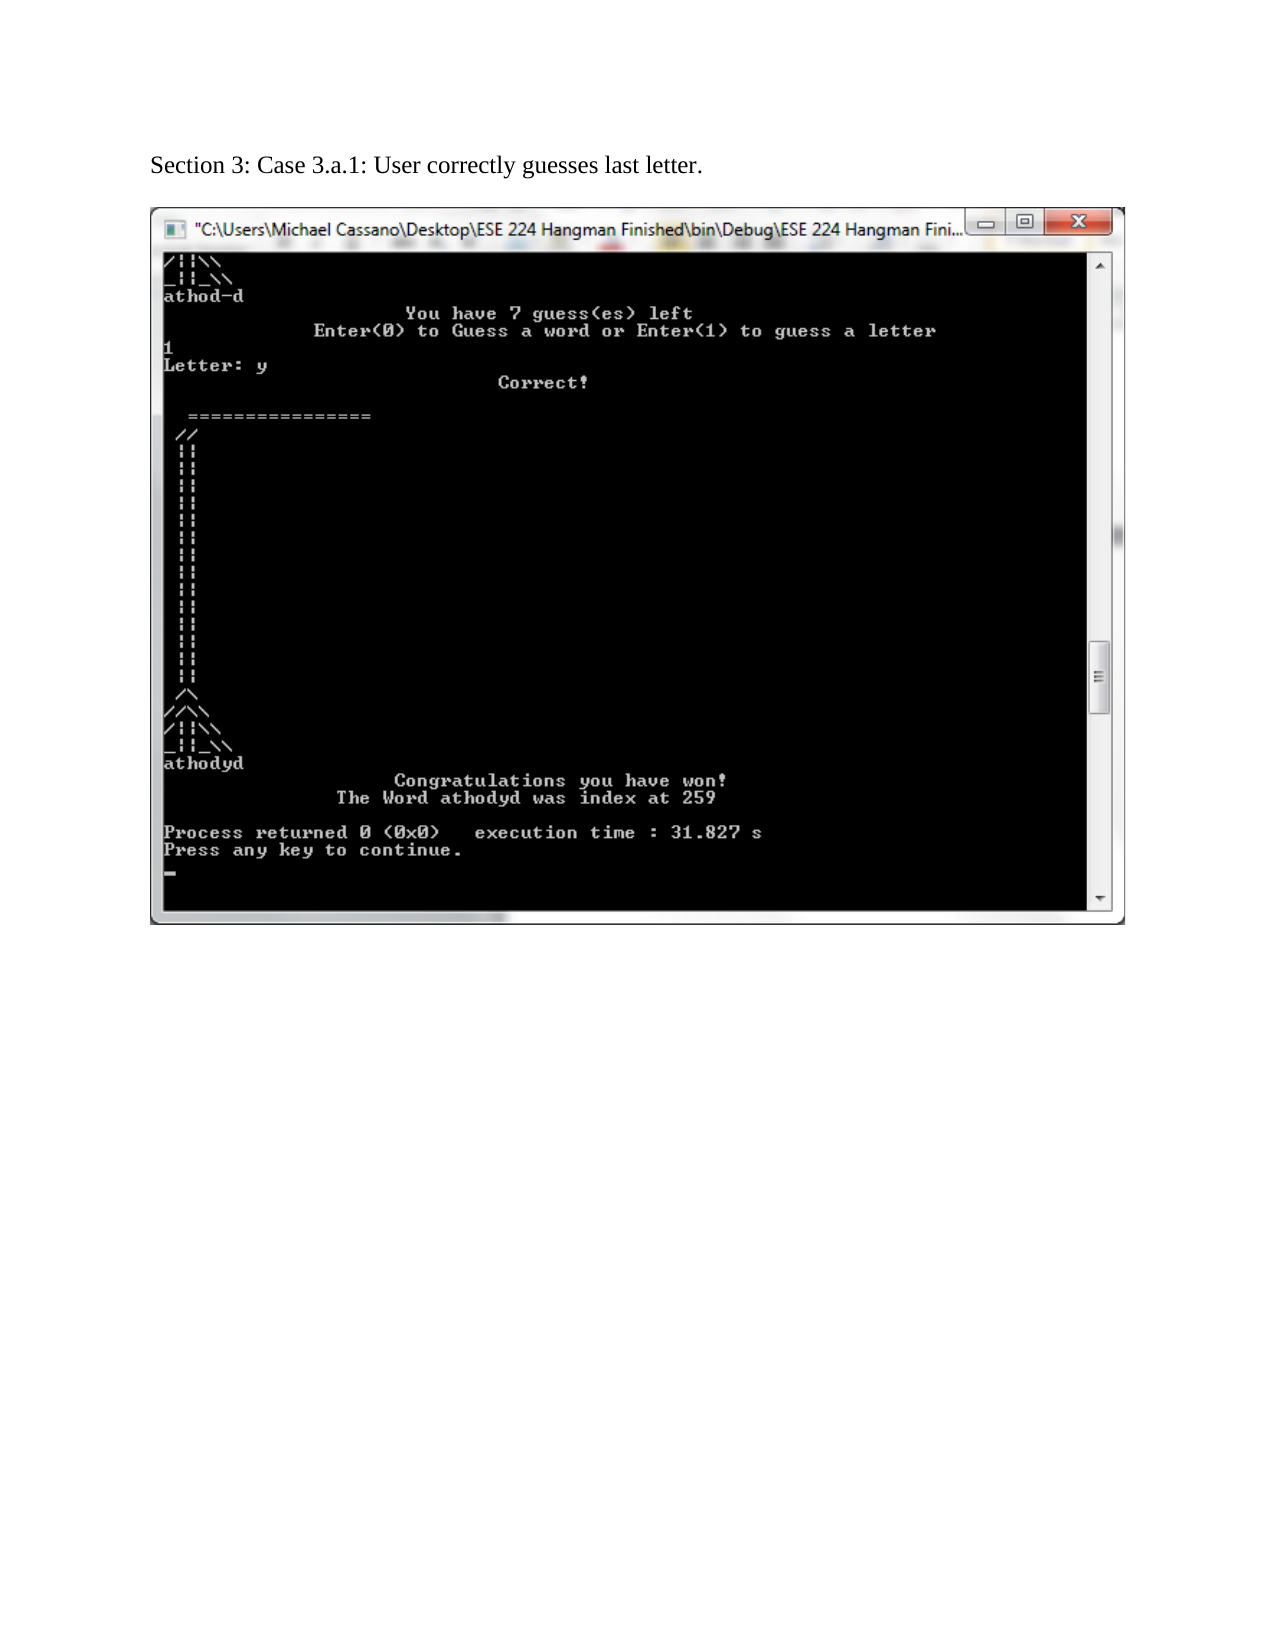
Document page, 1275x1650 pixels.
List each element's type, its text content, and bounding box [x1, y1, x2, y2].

picture [150, 207, 1125, 925]
text Section 3: Case 3.a.1: User correctly guesses last letter. [150, 150, 1125, 207]
